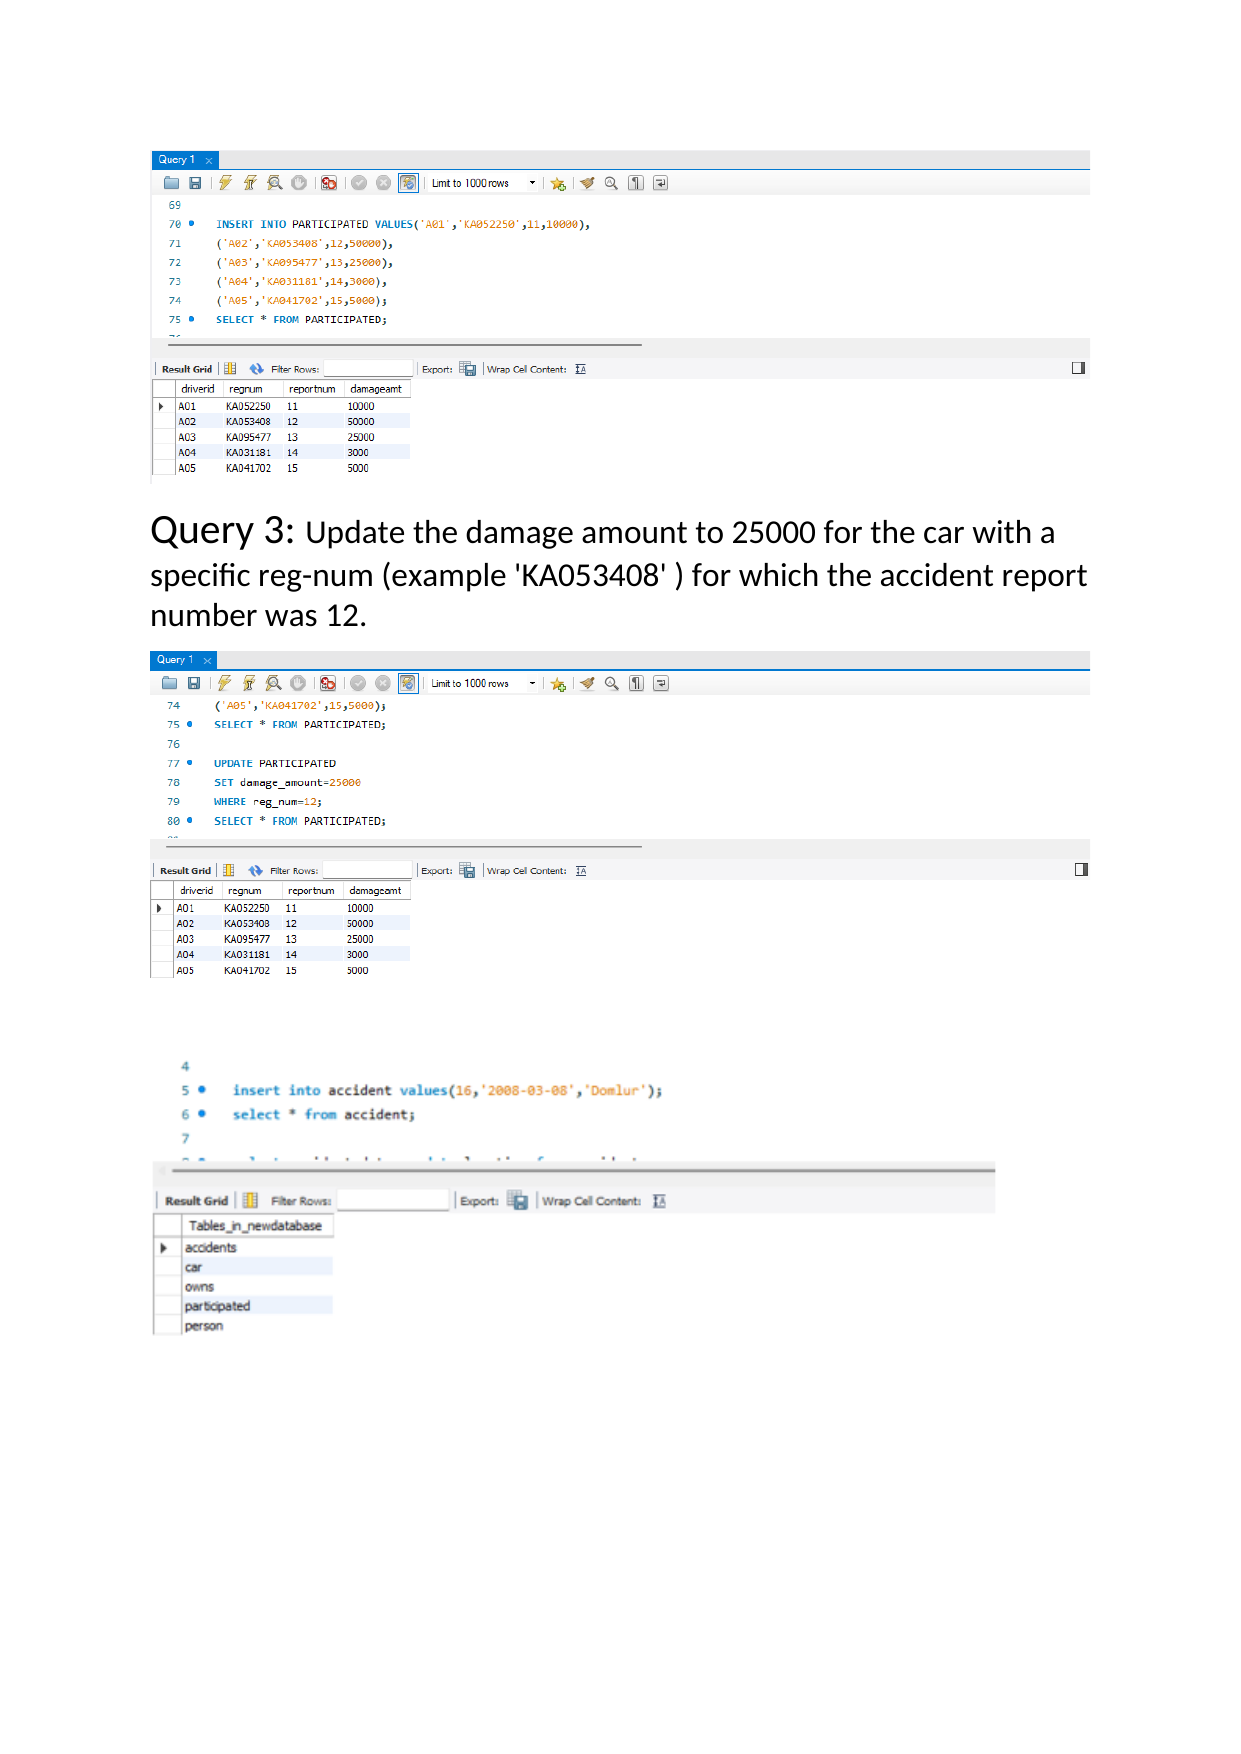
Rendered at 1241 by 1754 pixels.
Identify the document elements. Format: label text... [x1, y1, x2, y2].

picture [150, 651, 1091, 989]
text Query 3: Update the damage amount to 25000 for the car with a specific reg-num (example 'KA053408' ) for which the accident report number was 12. [150, 503, 1090, 635]
picture [150, 1053, 996, 1358]
picture [150, 150, 1091, 484]
